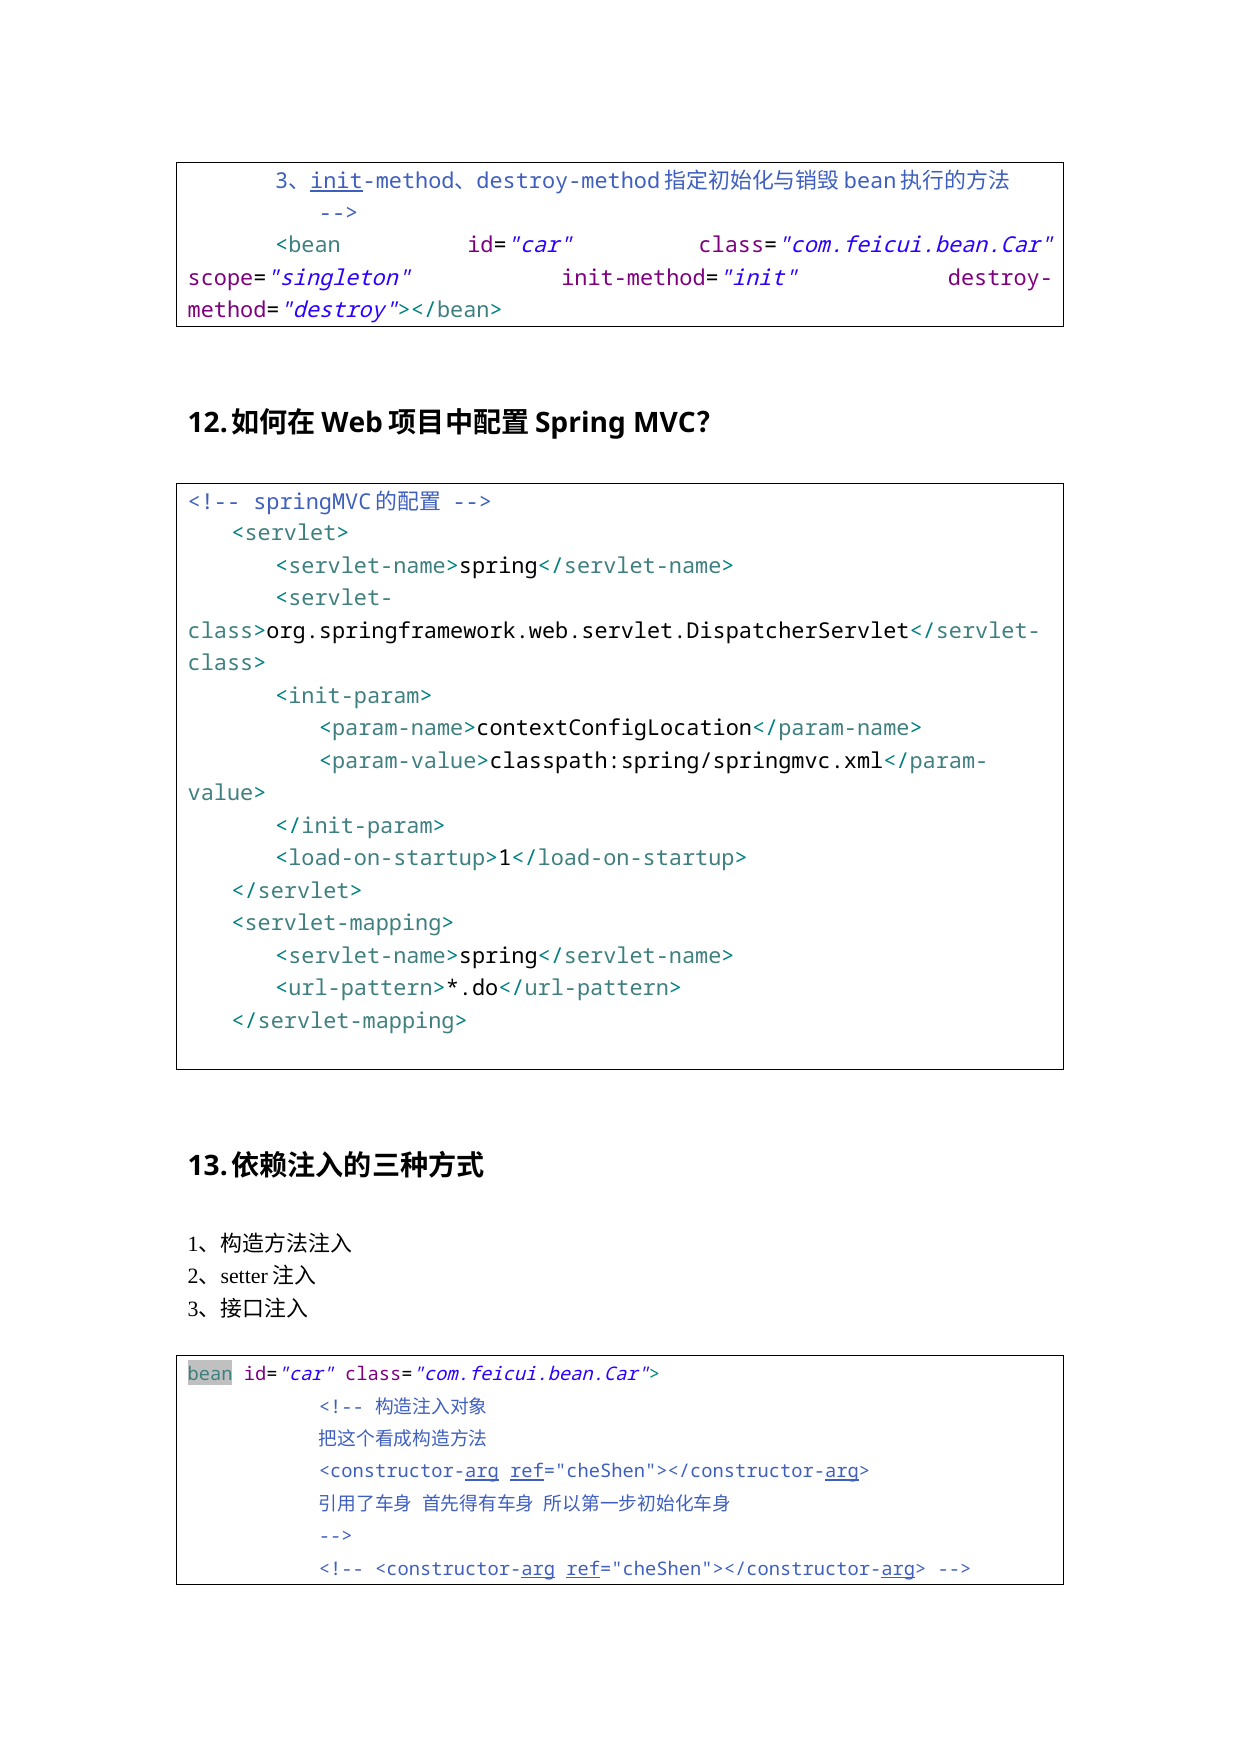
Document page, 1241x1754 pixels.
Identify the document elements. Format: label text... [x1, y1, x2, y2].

list 构造方法注入 [187, 1225, 1053, 1258]
subtitle 如何在Web项目中配置Spring MVC？ [187, 388, 1053, 453]
table_header <!-- springMVC的配置 --> <servlet> <servlet-name>spring</servlet-name> <servlet-class>org.springframework.web.servlet.DispatcherServlet</servlet-class> <init-param> <param-name>contextConfigLocation</param-name> <param-value>classpath:spring/springmvc.xml</param-value> </init-param> <load-on-startup>1</load-on-startup> </servlet> <servlet-mapping> <servlet-name>spring</servlet-name> <url-pattern>*.do</url-pattern> </servlet-mapping> [177, 484, 1063, 1068]
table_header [177, 163, 1063, 326]
subtitle 依赖注入的三种方式 [187, 1131, 1053, 1196]
list setter注入 [187, 1258, 1053, 1290]
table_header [177, 1356, 1063, 1584]
list 接口注入 [187, 1290, 1053, 1323]
